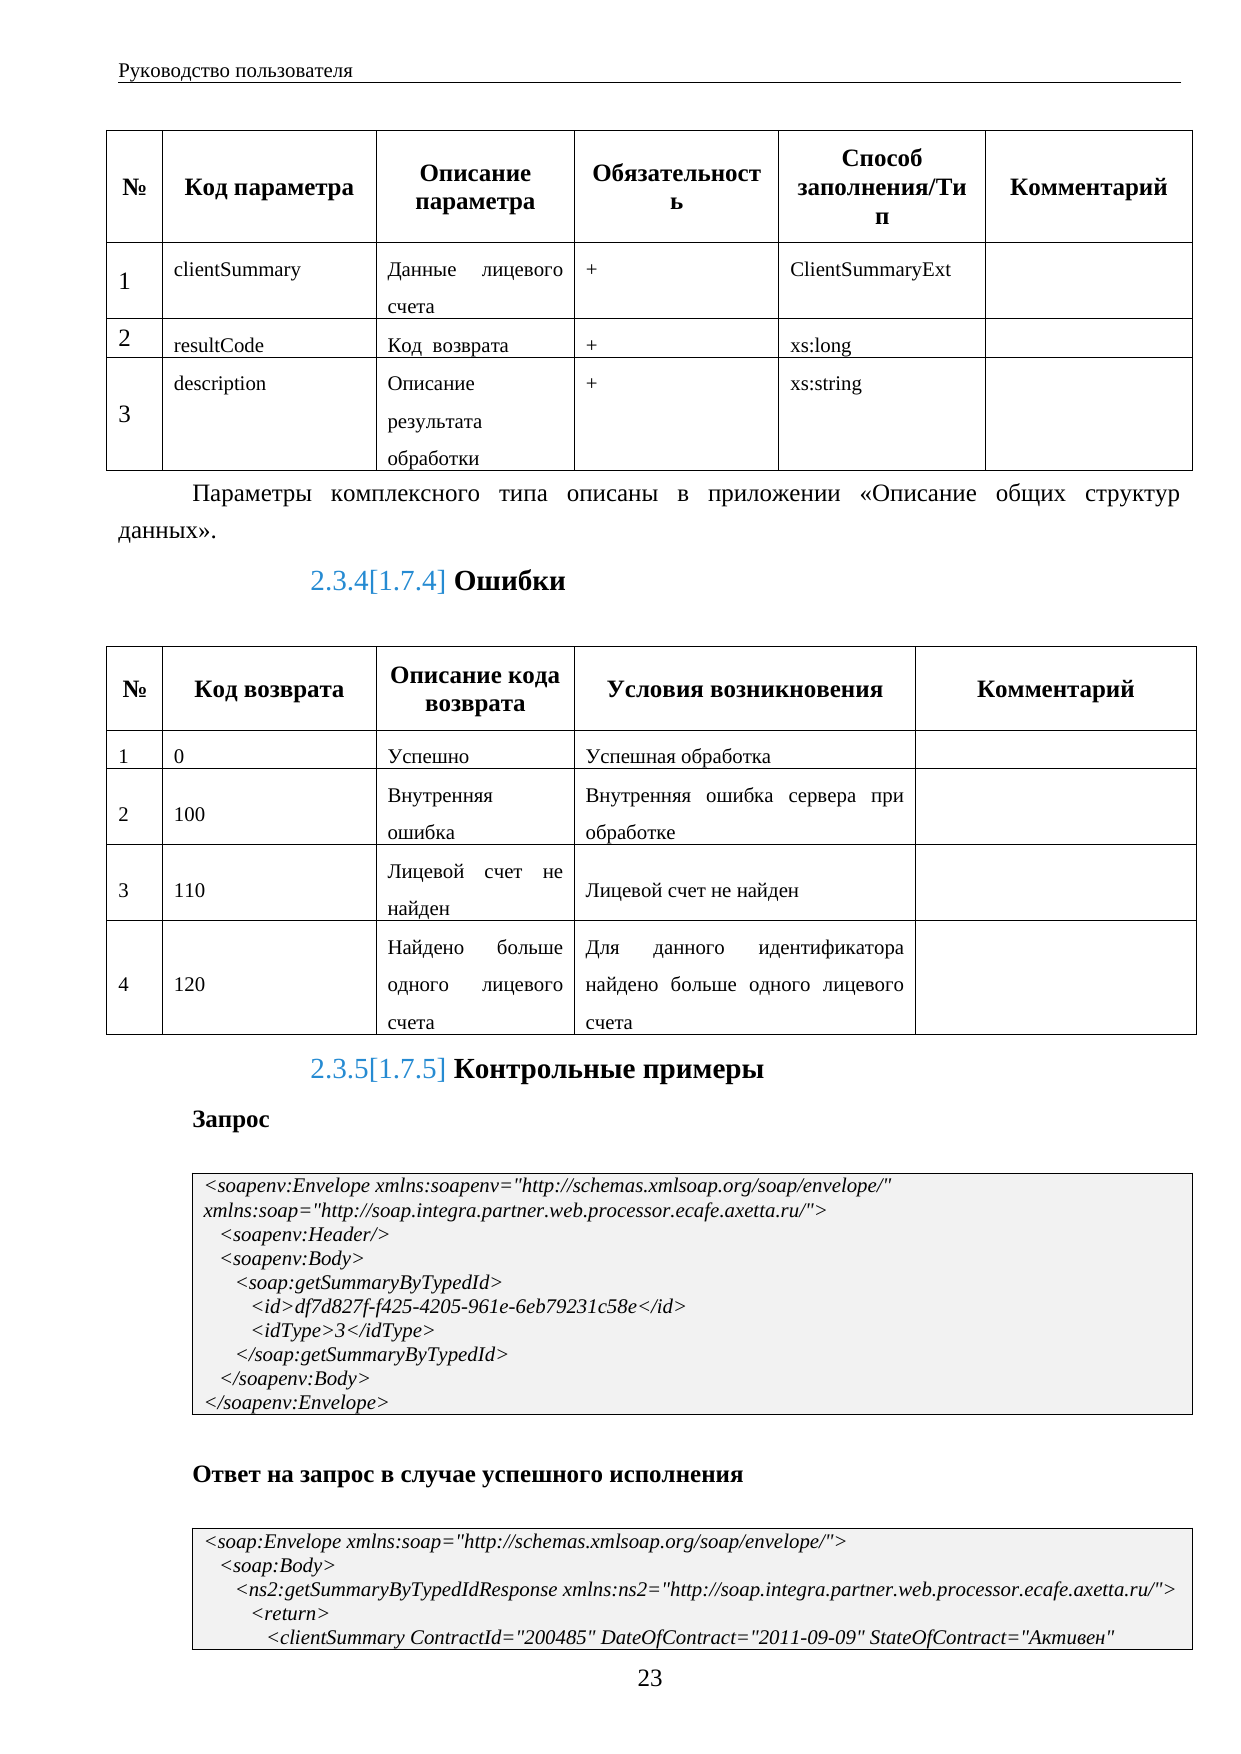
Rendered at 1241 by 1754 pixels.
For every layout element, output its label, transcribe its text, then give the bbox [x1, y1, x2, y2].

table_header Способ заполнения/Тип [779, 131, 985, 242]
table_cell [916, 921, 1196, 1034]
table_cell [916, 845, 1196, 920]
table_cell 1 [107, 731, 162, 768]
table_header Описание параметра [377, 131, 574, 242]
table_header Условия возникновения [575, 647, 915, 730]
table_cell + [575, 319, 778, 357]
table_header Комментарий [986, 131, 1192, 242]
table_cell Внутренняя ошибка [377, 769, 574, 844]
table_cell Лицевой счет не найден [575, 845, 915, 920]
table_cell 2 [107, 769, 162, 844]
table_header Обязательность [575, 131, 778, 242]
table_cell + [575, 358, 778, 470]
table_cell description [163, 358, 376, 470]
table_cell clientSummary [163, 243, 376, 318]
table_cell [986, 358, 1192, 470]
table_cell xs:long [779, 319, 985, 357]
table_header <soapenv:Envelope xmlns:soapenv="http://schemas.xmlsoap.org/soap/envelope/" xmlns:soap="http://soap.integra.partner.web.processor.ecafe.axetta.ru/"> <soapenv:Header/> <soapenv:Body> <soap:getSummaryByTypedId> <id>df7d827f-f425-4205-961e-6eb79231c58e</id> <idType>3</idType> </soap:getSummaryByTypedId> </soapenv:Body> </soapenv:Envelope> [193, 1174, 1192, 1414]
text Параметры комплексного типа описаны в приложении «Описание общих структур данных». [118, 471, 1181, 546]
table_cell [916, 731, 1196, 768]
table_cell resultCode [163, 319, 376, 357]
table_header Комментарий [916, 647, 1196, 730]
table_header Код возврата [163, 647, 376, 730]
table_header Описание кода возврата [377, 647, 574, 730]
table_header Код параметра [163, 131, 376, 242]
subtitle Контрольные примеры [310, 1047, 1181, 1085]
table_header № [107, 131, 162, 242]
table_cell 110 [163, 845, 376, 920]
text Ответ на запрос в случае успешного исполнения [118, 1453, 1181, 1490]
table_cell xs:string [779, 358, 985, 470]
table_cell Внутренняя ошибка сервера при обработке [575, 769, 915, 844]
table_cell 3 [107, 358, 162, 470]
table_cell 3 [107, 845, 162, 920]
table_cell 1 [107, 243, 162, 318]
table_cell + [575, 243, 778, 318]
table_cell 100 [163, 769, 376, 844]
subtitle Ошибки [310, 559, 1181, 596]
table_cell Для данного идентификатора найдено больше одного лицевого счета [575, 921, 915, 1034]
table_cell ClientSummaryExt [779, 243, 985, 318]
table_cell Успешная обработка [575, 731, 915, 768]
table_cell Лицевой счет не найден [377, 845, 574, 920]
table_cell 120 [163, 921, 376, 1034]
table_cell Успешно [377, 731, 574, 768]
table_cell [986, 319, 1192, 357]
table_cell Код возврата [377, 319, 574, 357]
table_cell 4 [107, 921, 162, 1034]
table_cell 0 [163, 731, 376, 768]
text Запрос [118, 1097, 1181, 1135]
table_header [193, 1529, 1192, 1649]
table_cell Описание результата обработки [377, 358, 574, 470]
table_cell 2 [107, 319, 162, 357]
table_header № [107, 647, 162, 730]
table_cell Данные лицевого счета [377, 243, 574, 318]
table_cell Найдено больше одного лицевого счета [377, 921, 574, 1034]
table_cell [986, 243, 1192, 318]
table_cell [916, 769, 1196, 844]
